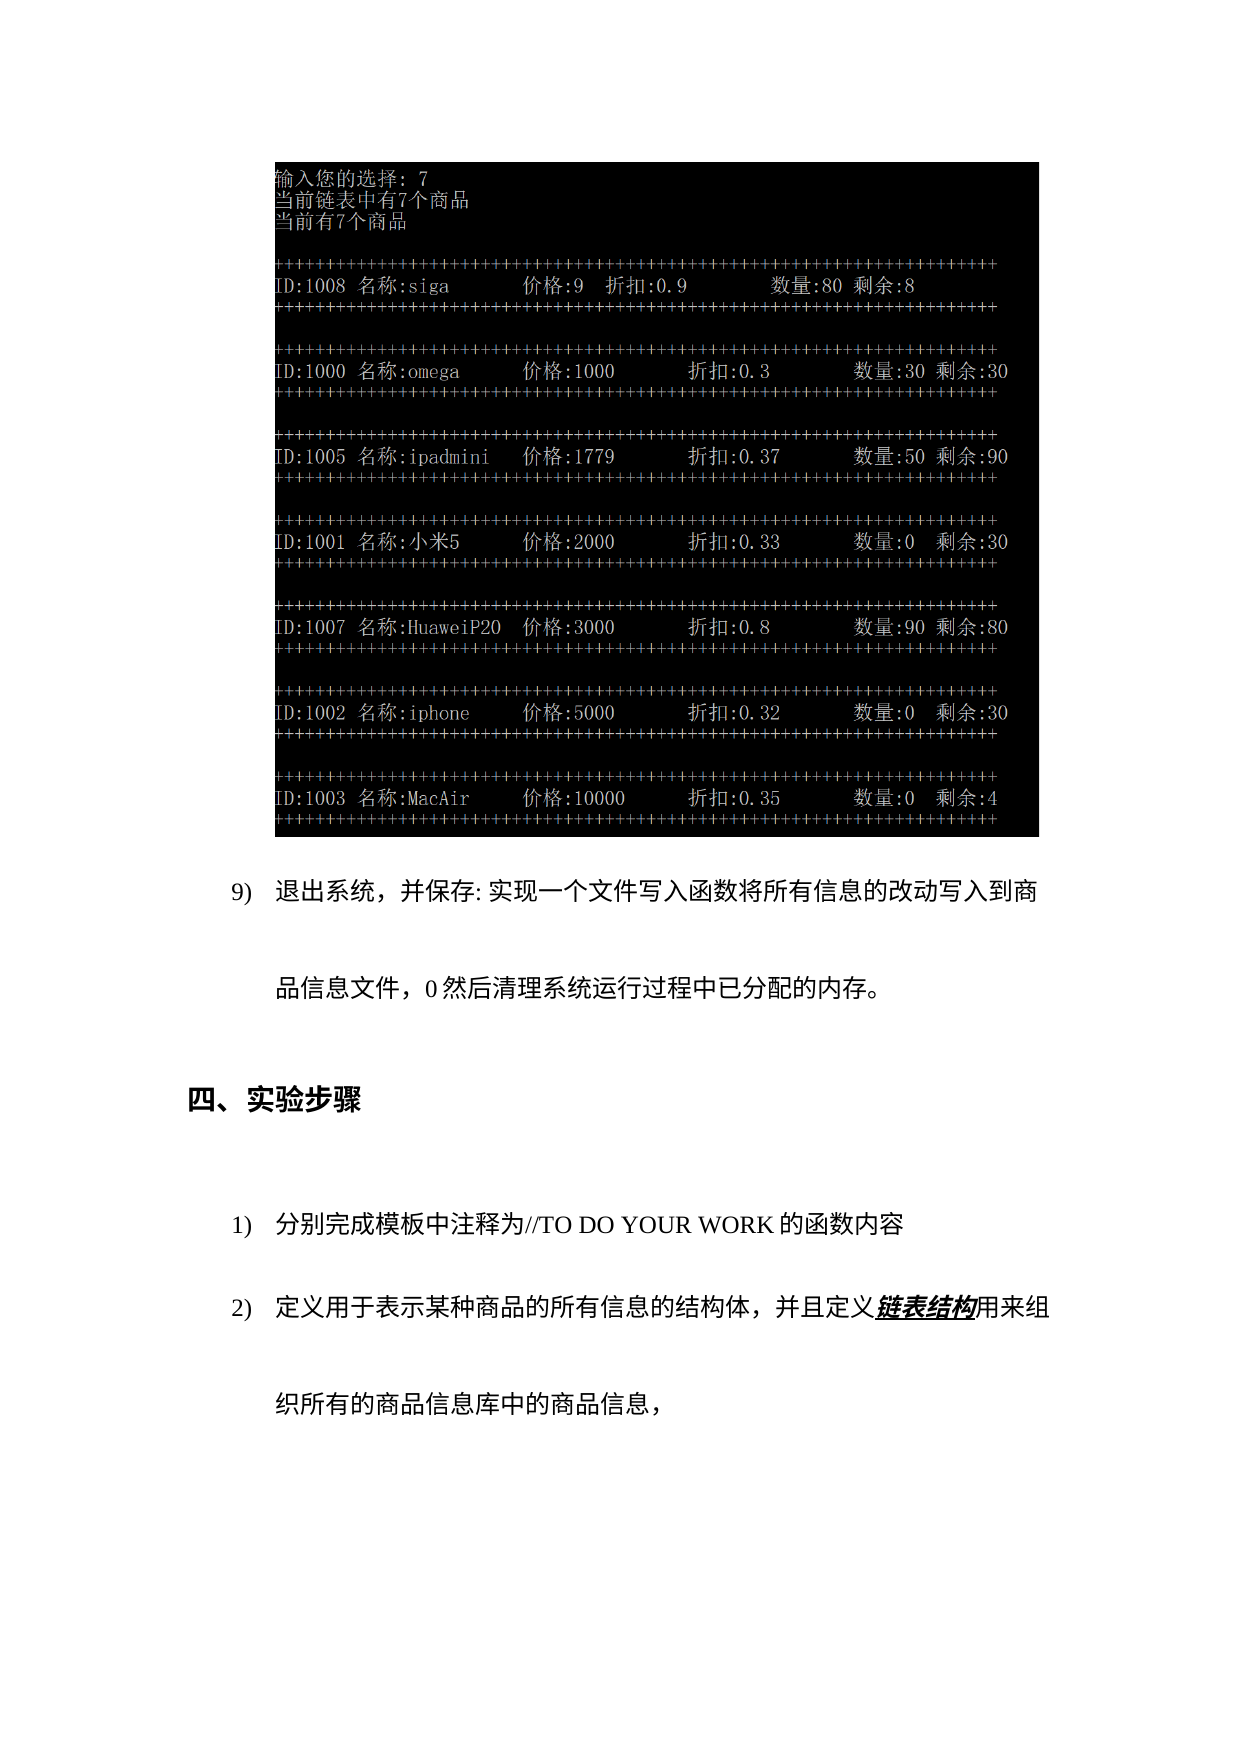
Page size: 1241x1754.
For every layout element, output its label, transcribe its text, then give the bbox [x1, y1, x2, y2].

list 定义用于表示某种商品的所有信息的结构体，并且定义链表结构用来组织所有的商品信息库中的商品信息， [231, 1273, 1053, 1435]
picture [275, 162, 1040, 837]
subtitle 四、实验步骤 [187, 1065, 1053, 1130]
list 分别完成模板中注释为//TO DO YOUR WORK的函数内容 [231, 1190, 1053, 1255]
list 退出系统，并保存: 实现一个文件写入函数将所有信息的改动写入到商品信息文件，0然后清理系统运行过程中已分配的内存。 [231, 857, 1053, 1019]
